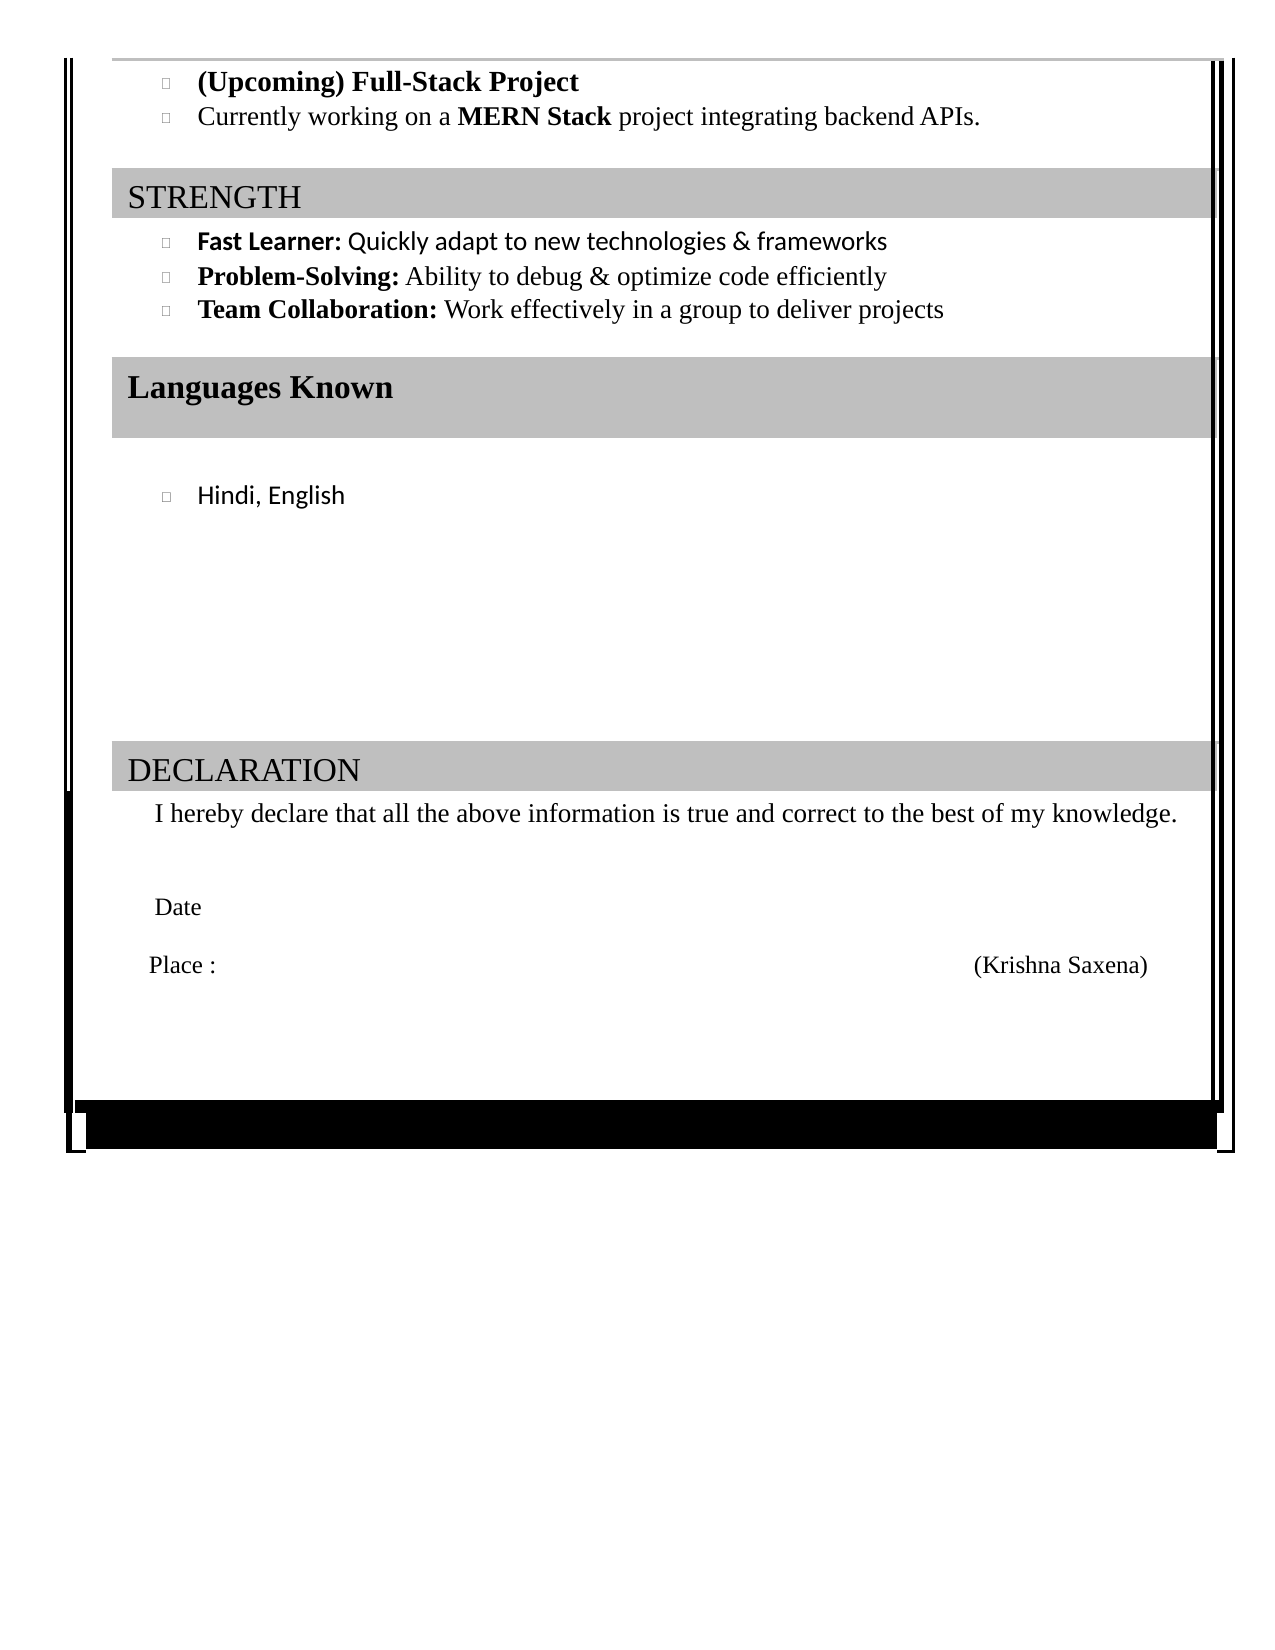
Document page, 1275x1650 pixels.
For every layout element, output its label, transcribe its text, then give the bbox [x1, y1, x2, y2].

table_cell DECLARATION [112, 744, 1211, 791]
table_cell Fast Learner: Quickly adapt to new technologies & frameworks Problem-Solving: Ability to debug & optimize code efficiently Team Collaboration: Work effectively in a group to deliver projects [112, 218, 1211, 357]
table_cell [72, 1100, 86, 1149]
table_cell Languages Known [112, 360, 1211, 438]
table_cell STRENGTH [112, 171, 1211, 218]
picture [160, 234, 184, 251]
picture [160, 74, 184, 92]
picture [160, 488, 185, 505]
table_cell I hereby declare that all the above information is true and correct to the best of my knowledge. Date Place : (Krishna Saxena) [73, 791, 1211, 1100]
table_cell [86, 1113, 1217, 1149]
picture [160, 302, 184, 319]
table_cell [112, 61, 1211, 167]
picture [160, 109, 184, 126]
table_cell Hindi, English [112, 438, 1211, 741]
table_cell [1217, 791, 1232, 1149]
picture [160, 268, 184, 286]
